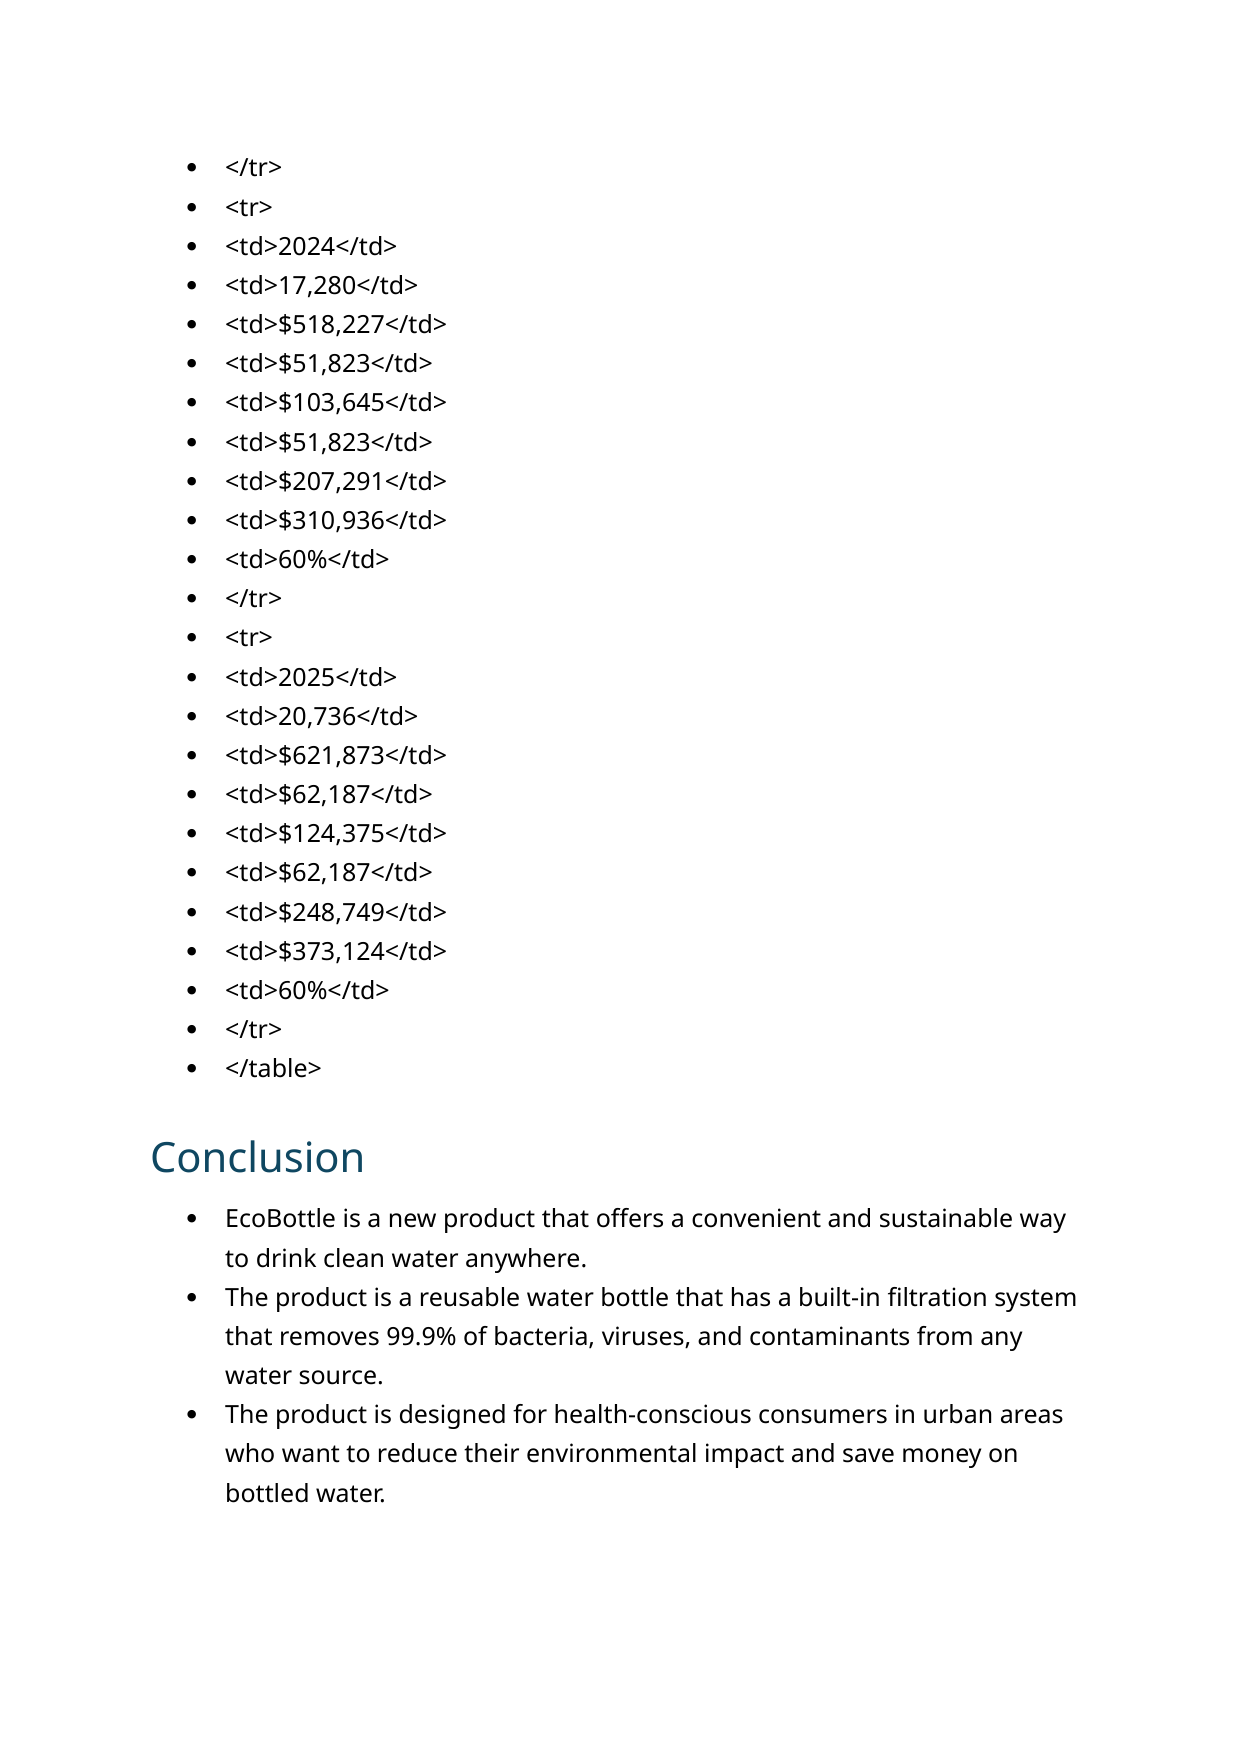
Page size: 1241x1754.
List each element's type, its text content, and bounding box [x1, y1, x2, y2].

list </table> [187, 1051, 1090, 1085]
list <td>$51,823</td> [187, 346, 1090, 380]
list <td>2025</td> [187, 659, 1090, 693]
list The product is designed for health-conscious consumers in urban areas who want to reduce their environmental impact and save money on bottled water. [187, 1397, 1090, 1509]
list <td>$621,873</td> [187, 737, 1090, 772]
subtitle Conclusion [150, 1127, 1090, 1184]
list <tr> [187, 189, 1090, 223]
list <td>$103,645</td> [187, 385, 1090, 419]
list <td>60%</td> [187, 972, 1090, 1007]
list <td>$62,187</td> [187, 855, 1090, 889]
list <td>$248,749</td> [187, 894, 1090, 928]
list </tr> [187, 1012, 1090, 1046]
list <td>$310,936</td> [187, 502, 1090, 537]
list <td>60%</td> [187, 542, 1090, 576]
list <td>$51,823</td> [187, 424, 1090, 458]
list <td>2024</td> [187, 228, 1090, 262]
list The product is a reusable water bottle that has a built-in filtration system that removes 99.9% of bacteria, viruses, and contaminants from any water source. [187, 1279, 1090, 1392]
list <td>$62,187</td> [187, 777, 1090, 811]
list </tr> [187, 150, 1090, 184]
list <td>$518,227</td> [187, 307, 1090, 341]
list <td>17,280</td> [187, 267, 1090, 302]
list <td>$207,291</td> [187, 463, 1090, 497]
list <td>$124,375</td> [187, 816, 1090, 850]
list </tr> [187, 581, 1090, 615]
list <td>$373,124</td> [187, 933, 1090, 967]
list <tr> [187, 620, 1090, 654]
list EcoBottle is a new product that offers a convenient and sustainable way to drink clean water anywhere. [187, 1201, 1090, 1274]
list <td>20,736</td> [187, 698, 1090, 732]
